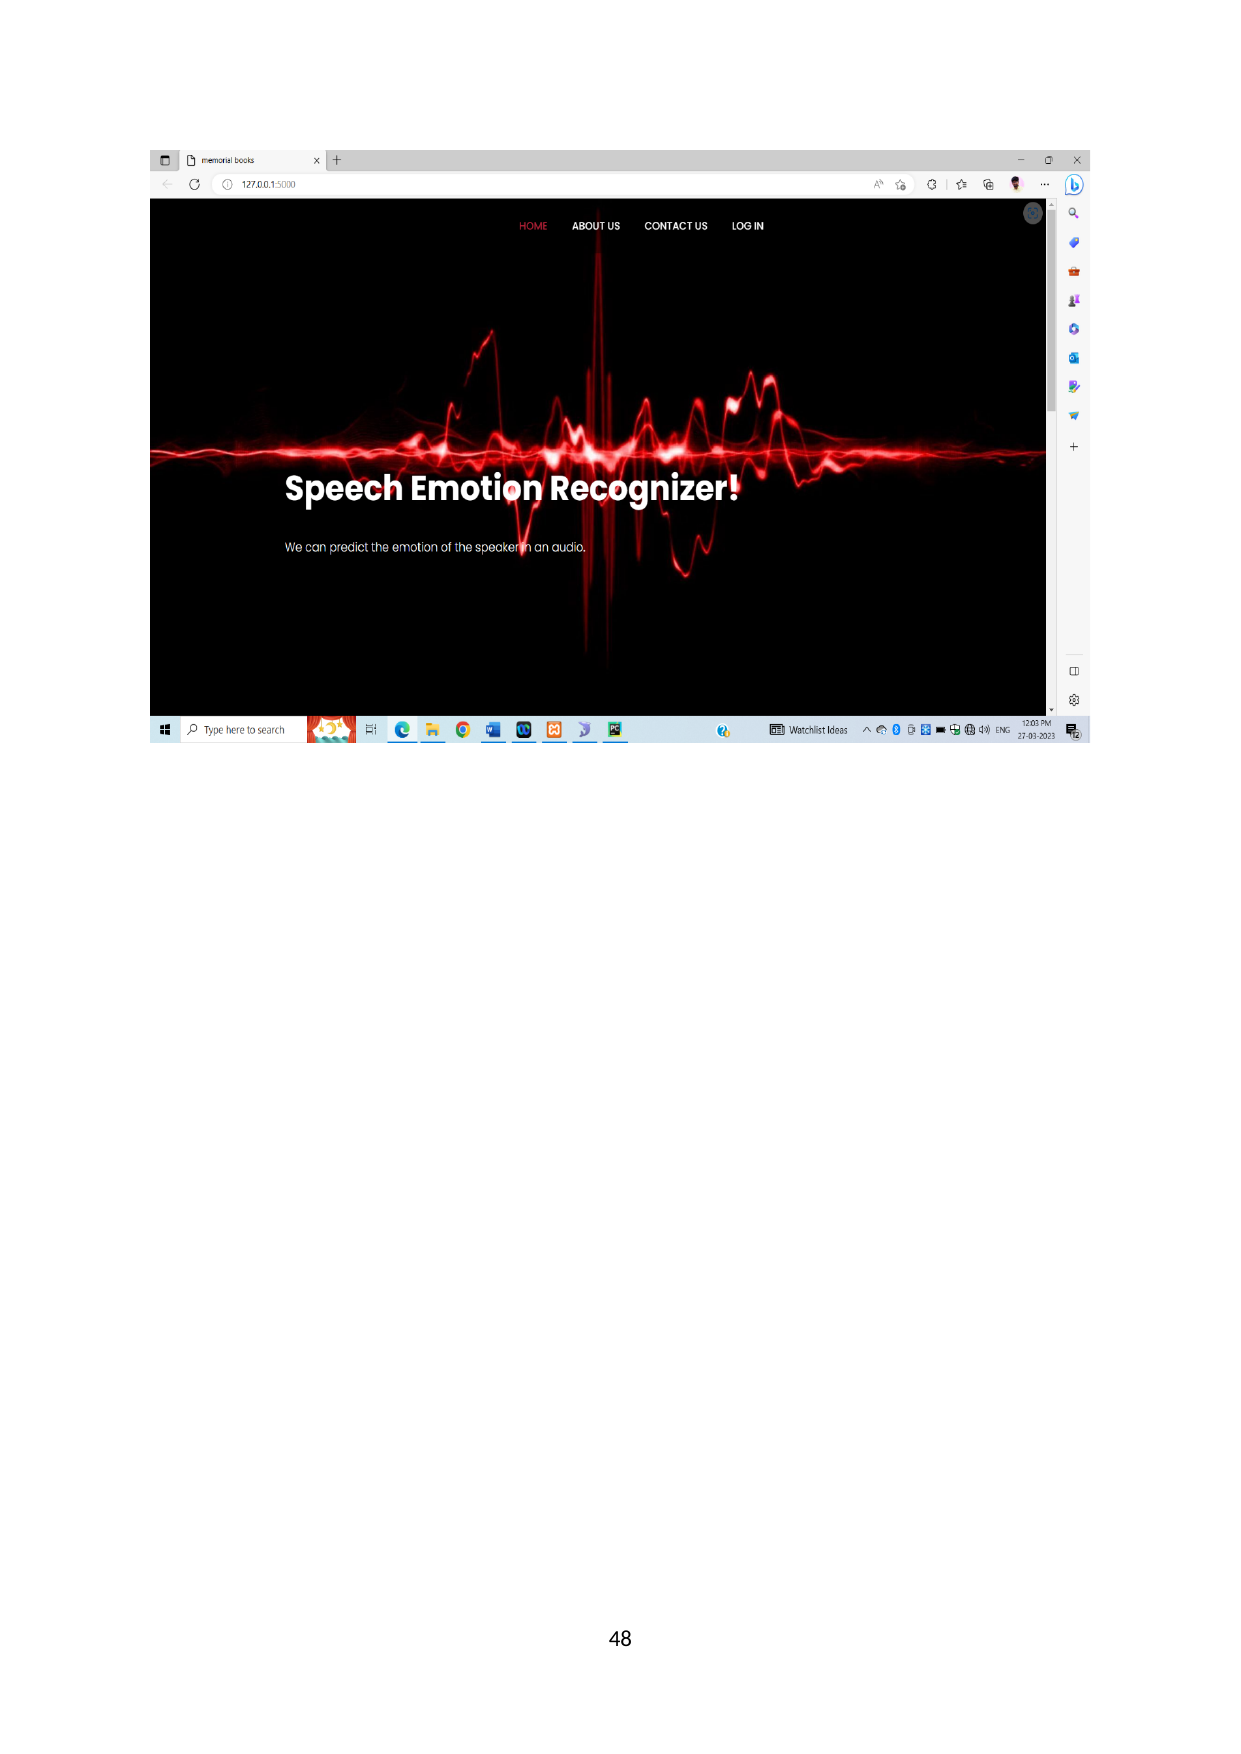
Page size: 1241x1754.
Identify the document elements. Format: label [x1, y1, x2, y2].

picture [150, 150, 1091, 743]
